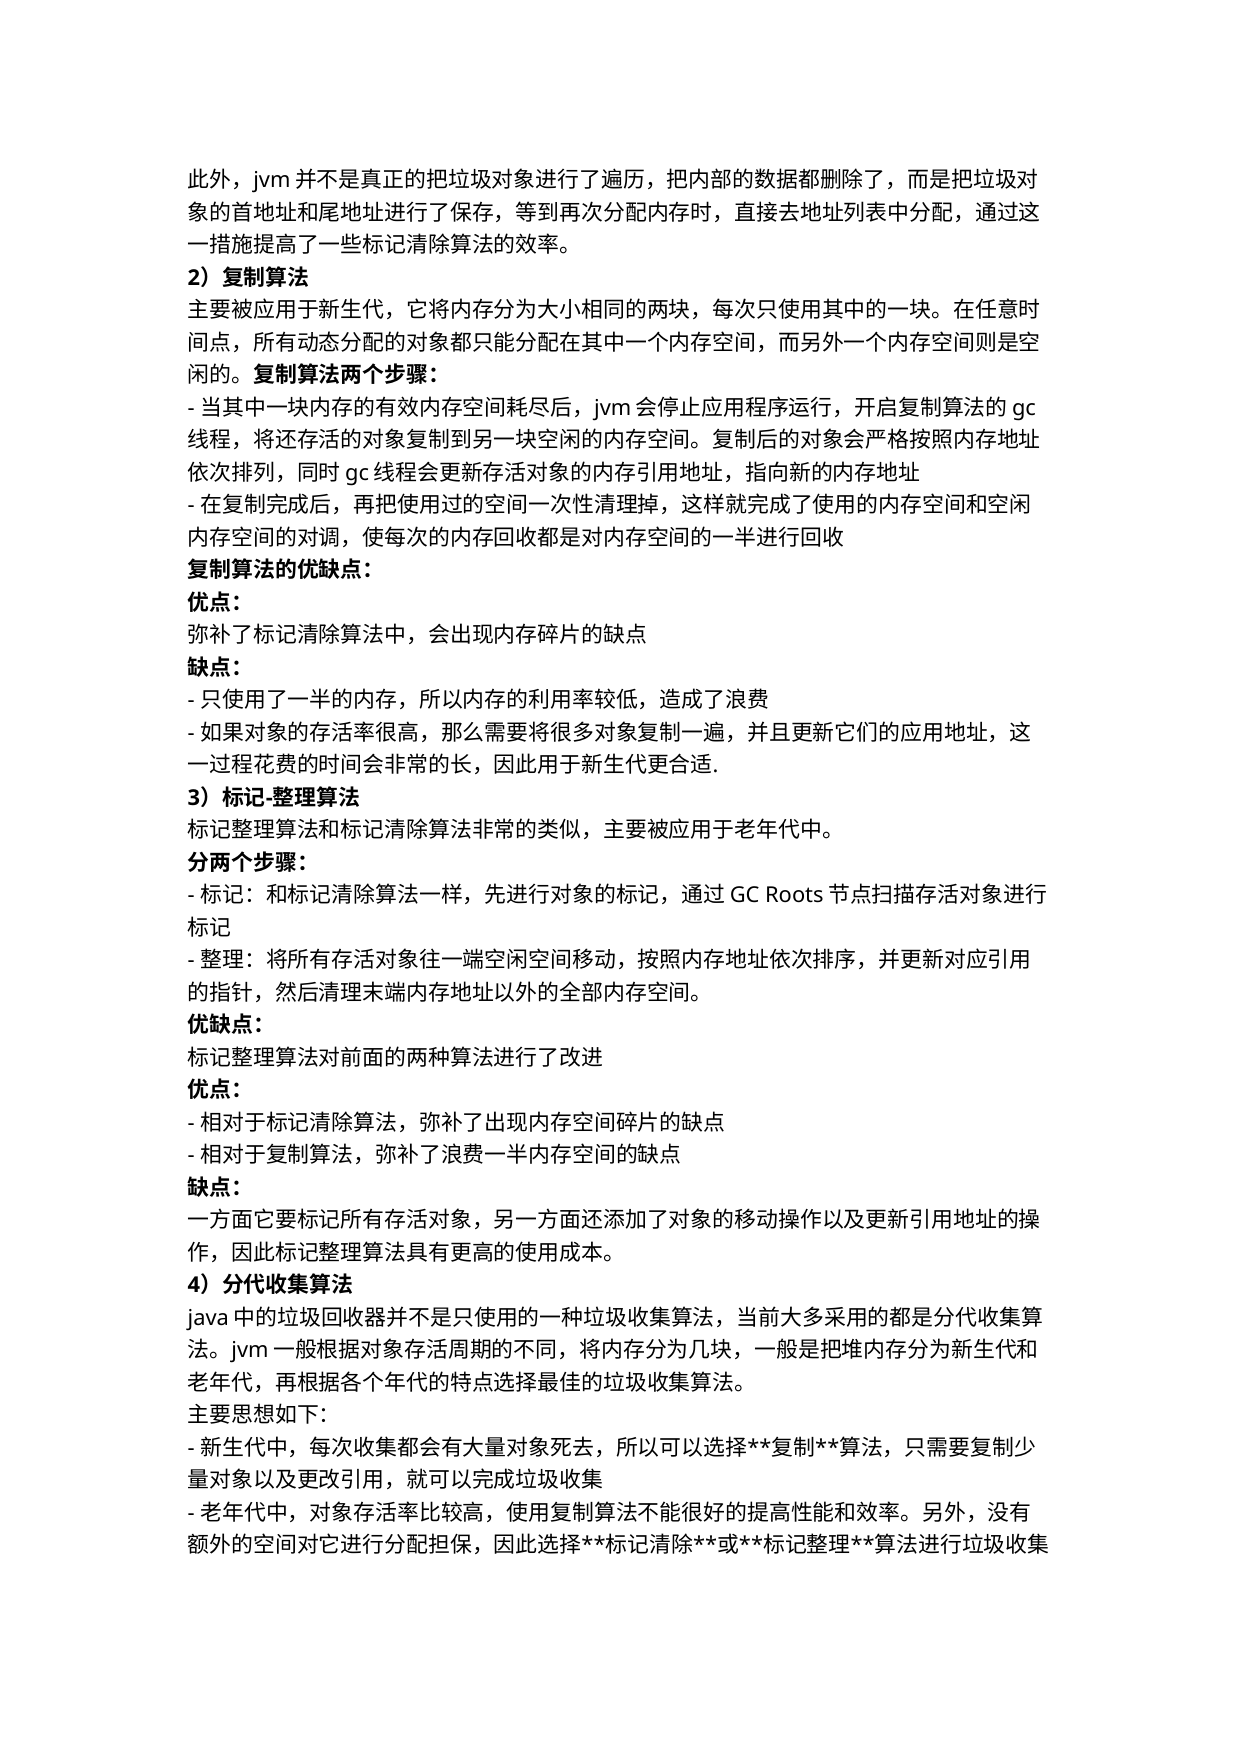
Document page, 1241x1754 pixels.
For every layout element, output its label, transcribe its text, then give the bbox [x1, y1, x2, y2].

text - 在复制完成后，再把使用过的空间一次性清理掉，这样就完成了使用的内存空间和空闲内存空间的对调，使每次的内存回收都是对内存空间的一半进行回收 [187, 487, 1053, 552]
text 标记整理算法对前面的两种算法进行了改进 [187, 1039, 1053, 1072]
text 4）分代收集算法 [187, 1267, 1053, 1299]
text - 相对于复制算法，弥补了浪费一半内存空间的缺点 [187, 1137, 1053, 1169]
text 3）标记-整理算法 [187, 779, 1053, 812]
text 分两个步骤： [187, 844, 1053, 877]
text 此外，jvm并不是真正的把垃圾对象进行了遍历，把内部的数据都删除了，而是把垃圾对象的首地址和尾地址进行了保存，等到再次分配内存时，直接去地址列表中分配，通过这一措施提高了一些标记清除算法的效率。 [187, 162, 1053, 259]
text 缺点： [187, 1169, 1053, 1202]
text - 当其中一块内存的有效内存空间耗尽后，jvm会停止应用程序运行，开启复制算法的gc线程，将还存活的对象复制到另一块空闲的内存空间。复制后的对象会严格按照内存地址依次排列，同时gc线程会更新存活对象的内存引用地址，指向新的内存地址 [187, 389, 1053, 487]
text - 新生代中，每次收集都会有大量对象死去，所以可以选择**复制**算法，只需要复制少量对象以及更改引用，就可以完成垃圾收集 [187, 1429, 1053, 1494]
text - 标记：和标记清除算法一样，先进行对象的标记，通过GC Roots节点扫描存活对象进行标记 [187, 877, 1053, 942]
text 标记整理算法和标记清除算法非常的类似，主要被应用于老年代中。 [187, 812, 1053, 844]
text - 整理：将所有存活对象往一端空闲空间移动，按照内存地址依次排序，并更新对应引用的指针，然后清理末端内存地址以外的全部内存空间。 [187, 942, 1053, 1007]
text - 如果对象的存活率很高，那么需要将很多对象复制一遍，并且更新它们的应用地址，这一过程花费的时间会非常的长，因此用于新生代更合适. [187, 714, 1053, 779]
text - 相对于标记清除算法，弥补了出现内存空间碎片的缺点 [187, 1104, 1053, 1137]
text 优缺点： [187, 1007, 1053, 1039]
text 一方面它要标记所有存活对象，另一方面还添加了对象的移动操作以及更新引用地址的操作，因此标记整理算法具有更高的使用成本。 [187, 1202, 1053, 1267]
text 缺点： [187, 649, 1053, 682]
text - 老年代中，对象存活率比较高，使用复制算法不能很好的提高性能和效率。另外，没有额外的空间对它进行分配担保，因此选择**标记清除**或**标记整理**算法进行垃圾收集 [187, 1494, 1053, 1559]
text 优点： [187, 584, 1053, 617]
text 优点： [187, 1072, 1053, 1104]
text java中的垃圾回收器并不是只使用的一种垃圾收集算法，当前大多采用的都是分代收集算法。jvm一般根据对象存活周期的不同，将内存分为几块，一般是把堆内存分为新生代和老年代，再根据各个年代的特点选择最佳的垃圾收集算法。 [187, 1299, 1053, 1397]
text 2）复制算法 [187, 259, 1053, 292]
text - 只使用了一半的内存，所以内存的利用率较低，造成了浪费 [187, 682, 1053, 714]
text 复制算法的优缺点： [187, 552, 1053, 584]
text 主要被应用于新生代，它将内存分为大小相同的两块，每次只使用其中的一块。在任意时间点，所有动态分配的对象都只能分配在其中一个内存空间，而另外一个内存空间则是空闲的。复制算法两个步骤： [187, 292, 1053, 389]
text 主要思想如下： [187, 1397, 1053, 1429]
text 弥补了标记清除算法中，会出现内存碎片的缺点 [187, 617, 1053, 649]
